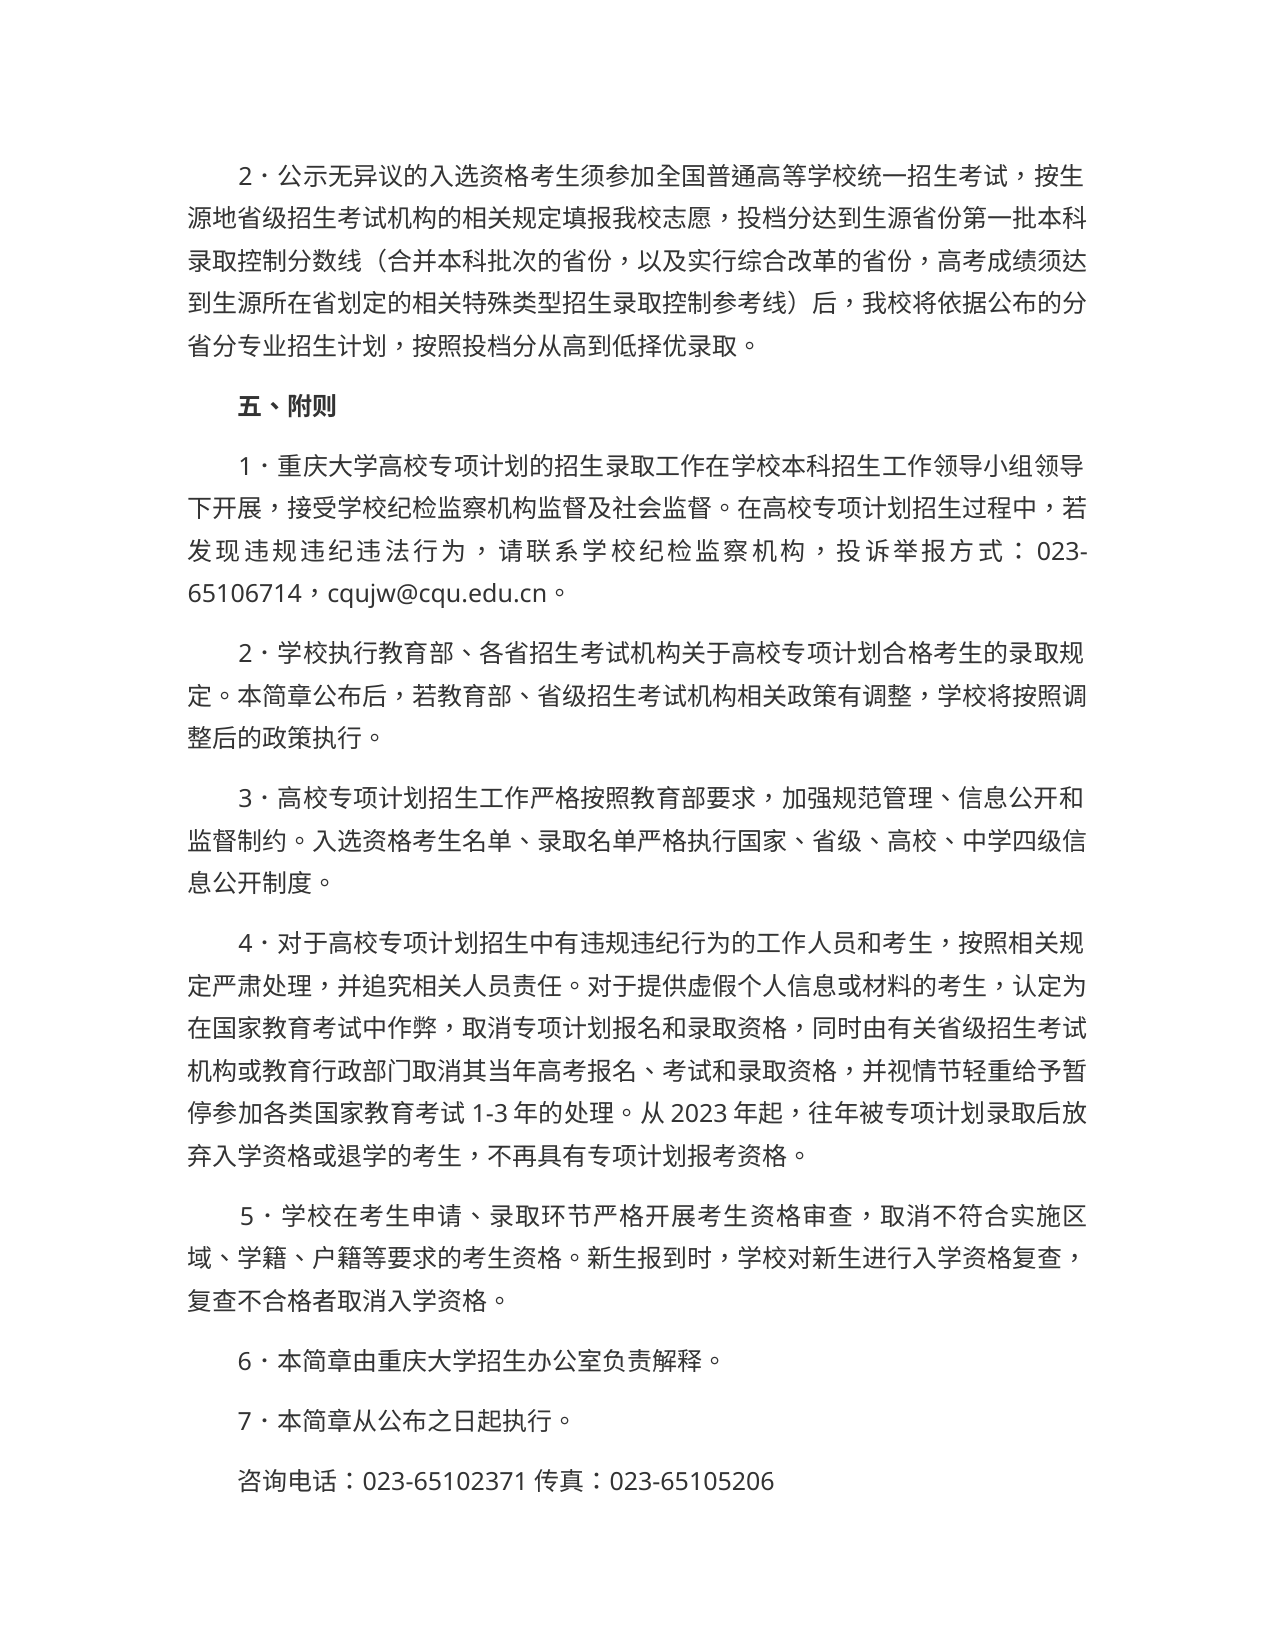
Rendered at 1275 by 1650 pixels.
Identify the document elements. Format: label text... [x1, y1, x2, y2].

text 2．公示无异议的入选资格考生须参加全国普通高等学校统一招生考试，按生源地省级招生考试机构的相关规定填报我校志愿，投档分达到生源省份第一批本科录取控制分数线（合并本科批次的省份，以及实行综合改革的省份，高考成绩须达到生源所在省划定的相关特殊类型招生录取控制参考线）后，我校将依据公布的分省分专业招生计划，按照投档分从高到低择优录取。 [187, 150, 1087, 362]
text 7．本简章从公布之日起执行。 [187, 1395, 1087, 1437]
text 3．高校专项计划招生工作严格按照教育部要求，加强规范管理、信息公开和监督制约。入选资格考生名单、录取名单严格执行国家、省级、高校、中学四级信息公开制度。 [187, 772, 1087, 900]
text 6．本简章由重庆大学招生办公室负责解释。 [187, 1335, 1087, 1377]
text 4．对于高校专项计划招生中有违规违纪行为的工作人员和考生，按照相关规定严肃处理，并追究相关人员责任。对于提供虚假个人信息或材料的考生，认定为在国家教育考试中作弊，取消专项计划报名和录取资格，同时由有关省级招生考试机构或教育行政部门取消其当年高考报名、考试和录取资格，并视情节轻重给予暂停参加各类国家教育考试1-3年的处理。从2023年起，往年被专项计划录取后放弃入学资格或退学的考生，不再具有专项计划报考资格。 [187, 917, 1087, 1172]
text 2．学校执行教育部、各省招生考试机构关于高校专项计划合格考生的录取规定。本简章公布后，若教育部、省级招生考试机构相关政策有调整，学校将按照调整后的政策执行。 [187, 627, 1087, 755]
text 1．重庆大学高校专项计划的招生录取工作在学校本科招生工作领导小组领导下开展，接受学校纪检监察机构监督及社会监督。在高校专项计划招生过程中，若发现违规违纪违法行为，请联系学校纪检监察机构，投诉举报方式：023-65106714，cqujw@cqu.edu.cn。 [187, 440, 1087, 610]
text 五、附则 [187, 380, 1087, 422]
text 5．学校在考生申请、录取环节严格开展考生资格审查，取消不符合实施区域、学籍、户籍等要求的考生资格。新生报到时，学校对新生进行入学资格复查，复查不合格者取消入学资格。 [187, 1190, 1087, 1317]
text 咨询电话：023-65102371 传真：023-65105206 [187, 1455, 1087, 1497]
